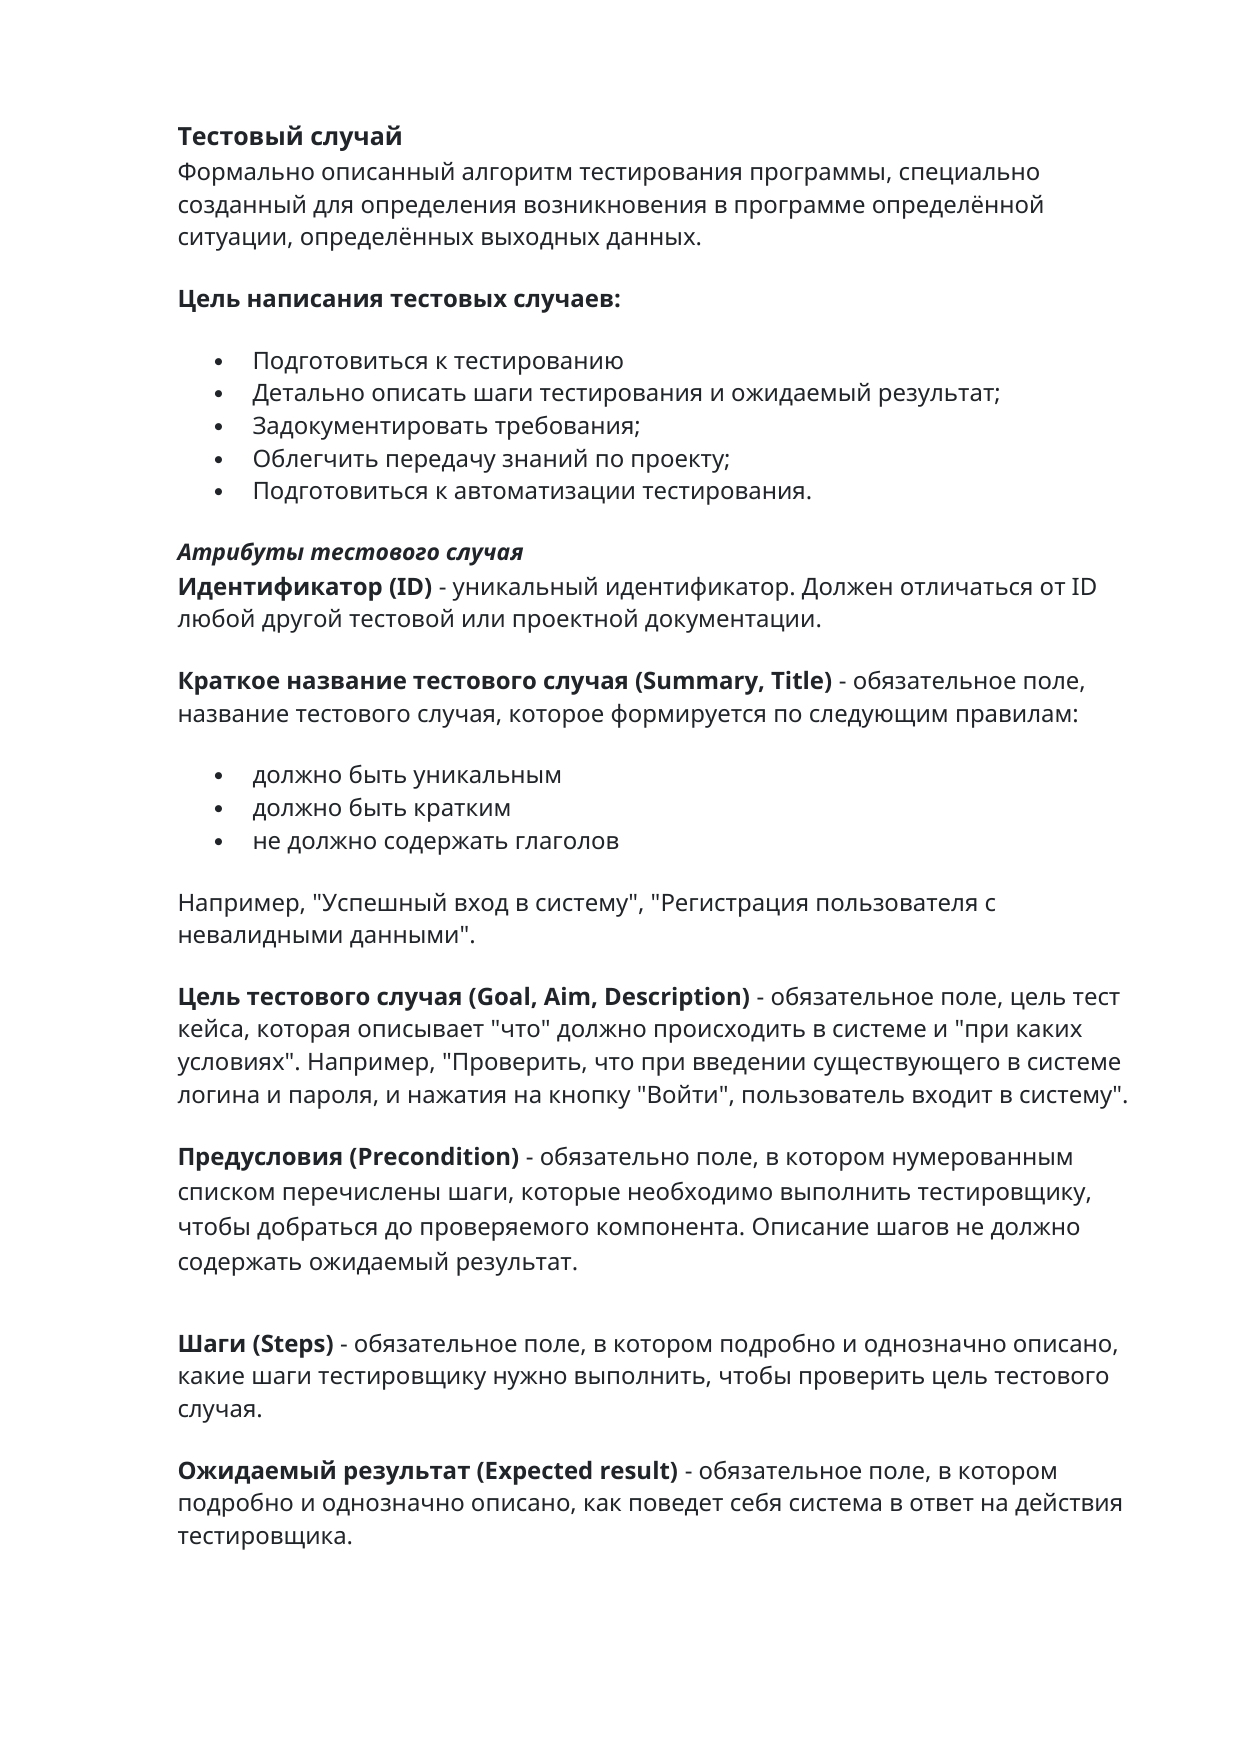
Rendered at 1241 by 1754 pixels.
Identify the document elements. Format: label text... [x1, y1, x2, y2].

text Цель написания тестовых случаев: [177, 282, 1152, 314]
text Формально описанный алгоритм тестирования программы, специально созданный для определения возникновения в программе определённой ситуации, определённых выходных данных. [177, 155, 1152, 253]
text Шаги (Steps) - обязательное поле, в котором подробно и однозначно описано, какие шаги тестировщику нужно выполнить, чтобы проверить цель тестового случая. [177, 1327, 1152, 1424]
text Предусловия (Precondition) - обязательно поле, в котором нумерованным списком перечислены шаги, которые необходимо выполнить тестировщику, чтобы добраться до проверяемого компонента. Описание шагов не должно содержать ожидаемый результат. [177, 1139, 1152, 1308]
list Задокументировать требования; [215, 409, 1152, 441]
list не должно содержать глаголов [215, 823, 1152, 856]
subtitle Тестовый случай [177, 118, 1152, 152]
text Идентификатор (ID) - уникальный идентификатор. Должен отличаться от ID любой другой тестовой или проектной документации. [177, 569, 1152, 635]
text Цель тестового случая (Goal, Aim, Description) - обязательное поле, цель тест кейса, которая описывает "что" должно происходить в системе и "при каких условиях". Например, "Проверить, что при введении существующего в системе логина и пароля, и нажатия на кнопку "Войти", пользователь входит в систему". [177, 980, 1152, 1110]
list Подготовиться к автоматизации тестирования. [215, 474, 1152, 507]
list должно быть кратким [215, 791, 1152, 823]
text Краткое название тестового случая (Summary, Title) - обязательное поле, название тестового случая, которое формируется по следующим правилам: [177, 664, 1152, 729]
subtitle Атрибуты тестового случая [177, 536, 1152, 567]
list Подготовиться к тестированию [215, 344, 1152, 376]
list Облегчить передачу знаний по проекту; [215, 441, 1152, 474]
text Ожидаемый результат (Expected result) - обязательное поле, в котором подробно и однозначно описано, как поведет себя система в ответ на действия тестировщика. [177, 1453, 1152, 1551]
list должно быть уникальным [215, 758, 1152, 791]
text Например, "Успешный вход в систему", "Регистрация пользователя с невалидными данными". [177, 885, 1152, 951]
list Детально описать шаги тестирования и ожидаемый результат; [215, 376, 1152, 409]
